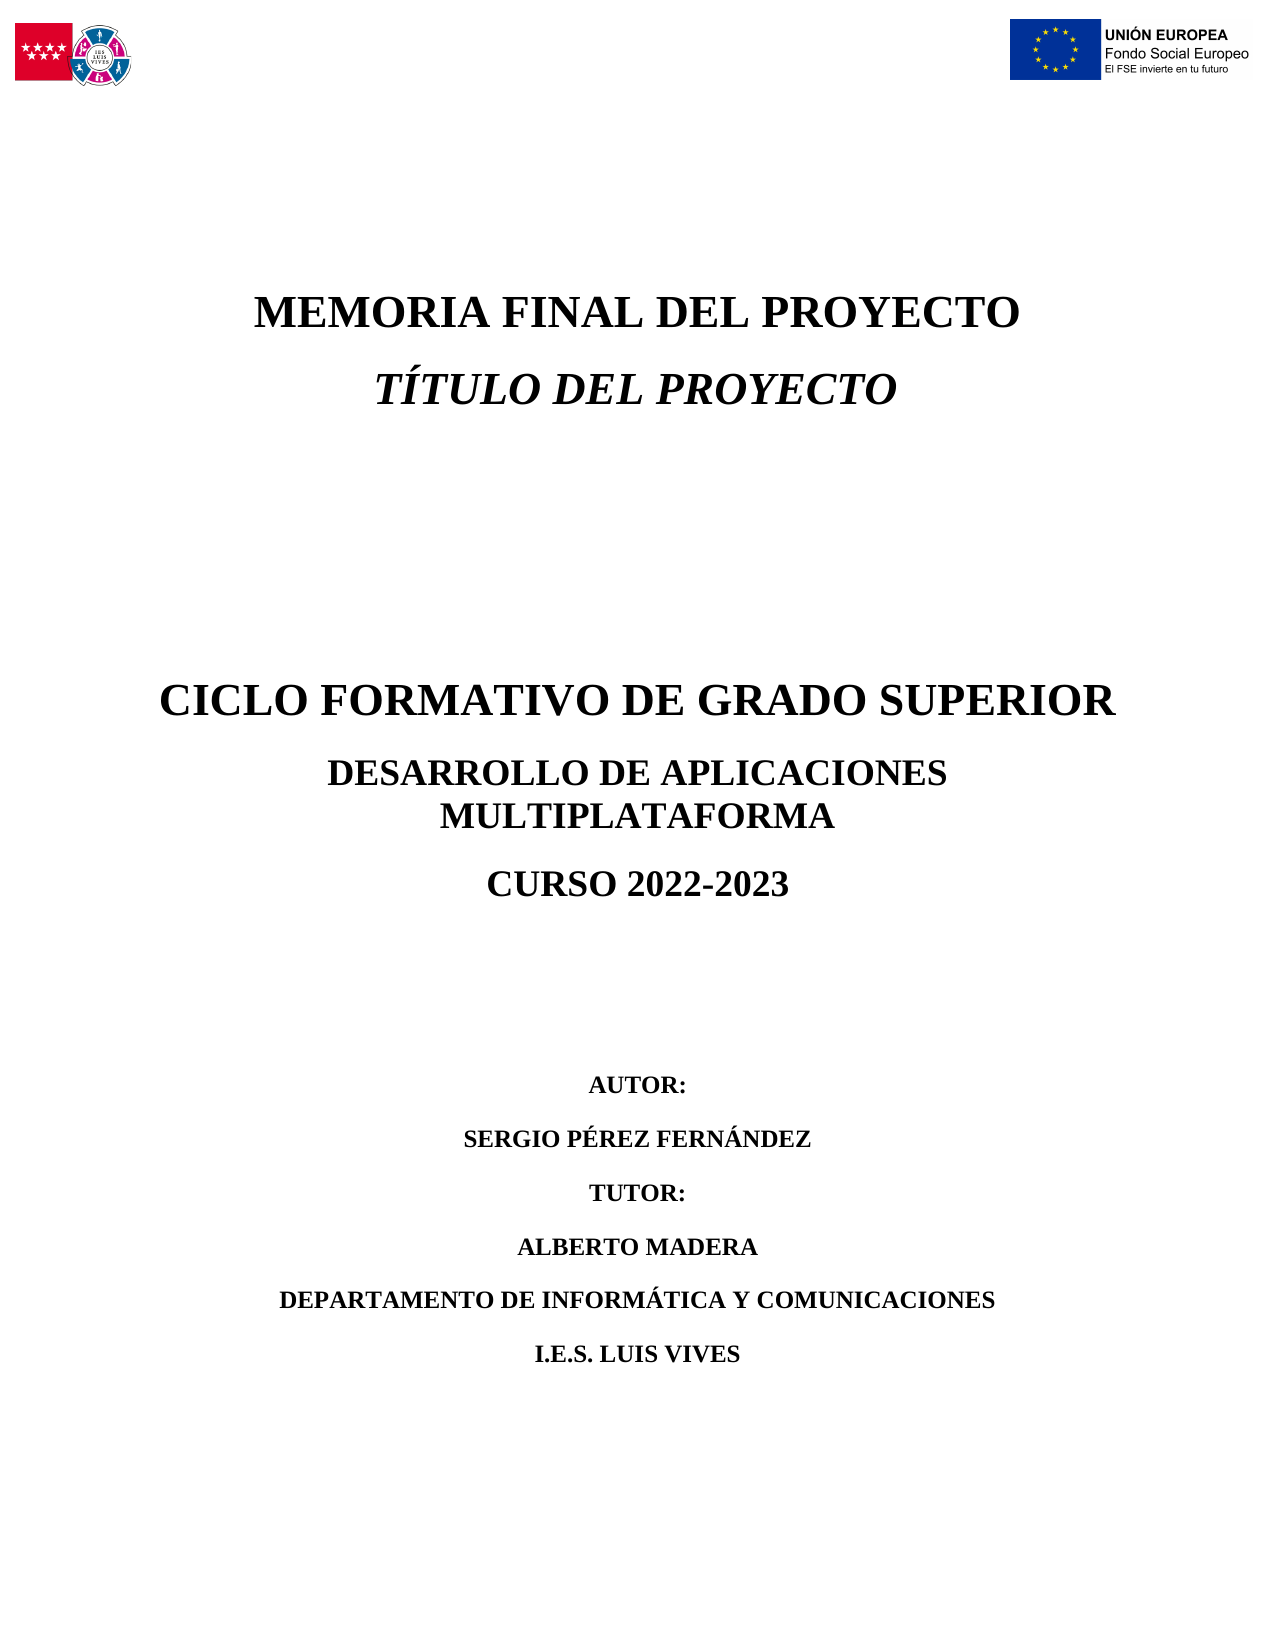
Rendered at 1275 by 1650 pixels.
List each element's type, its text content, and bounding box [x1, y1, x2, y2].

text ALBERTO MADERA [150, 1232, 1125, 1261]
text DESARROLLO DE APLICACIONES MULTIPLATAFORMA [150, 751, 1125, 837]
text MEMORIA FINAL DEL PROYECTO [150, 284, 1125, 337]
picture [1010, 19, 1253, 80]
text TUTOR: [150, 1178, 1125, 1207]
text AUTOR: [150, 1071, 1125, 1099]
text DEPARTAMENTO DE INFORMÁTICA Y COMUNICACIONES [150, 1286, 1125, 1314]
text SERGIO PÉREZ FERNÁNDEZ [150, 1124, 1125, 1153]
text CICLO FORMATIVO DE GRADO SUPERIOR [150, 673, 1125, 726]
text I.E.S. LUIS VIVES [150, 1339, 1125, 1368]
text CURSO 2022-2023 [150, 862, 1125, 905]
picture [8, 16, 132, 88]
text TÍTULO DEL PROYECTO [150, 362, 1125, 415]
